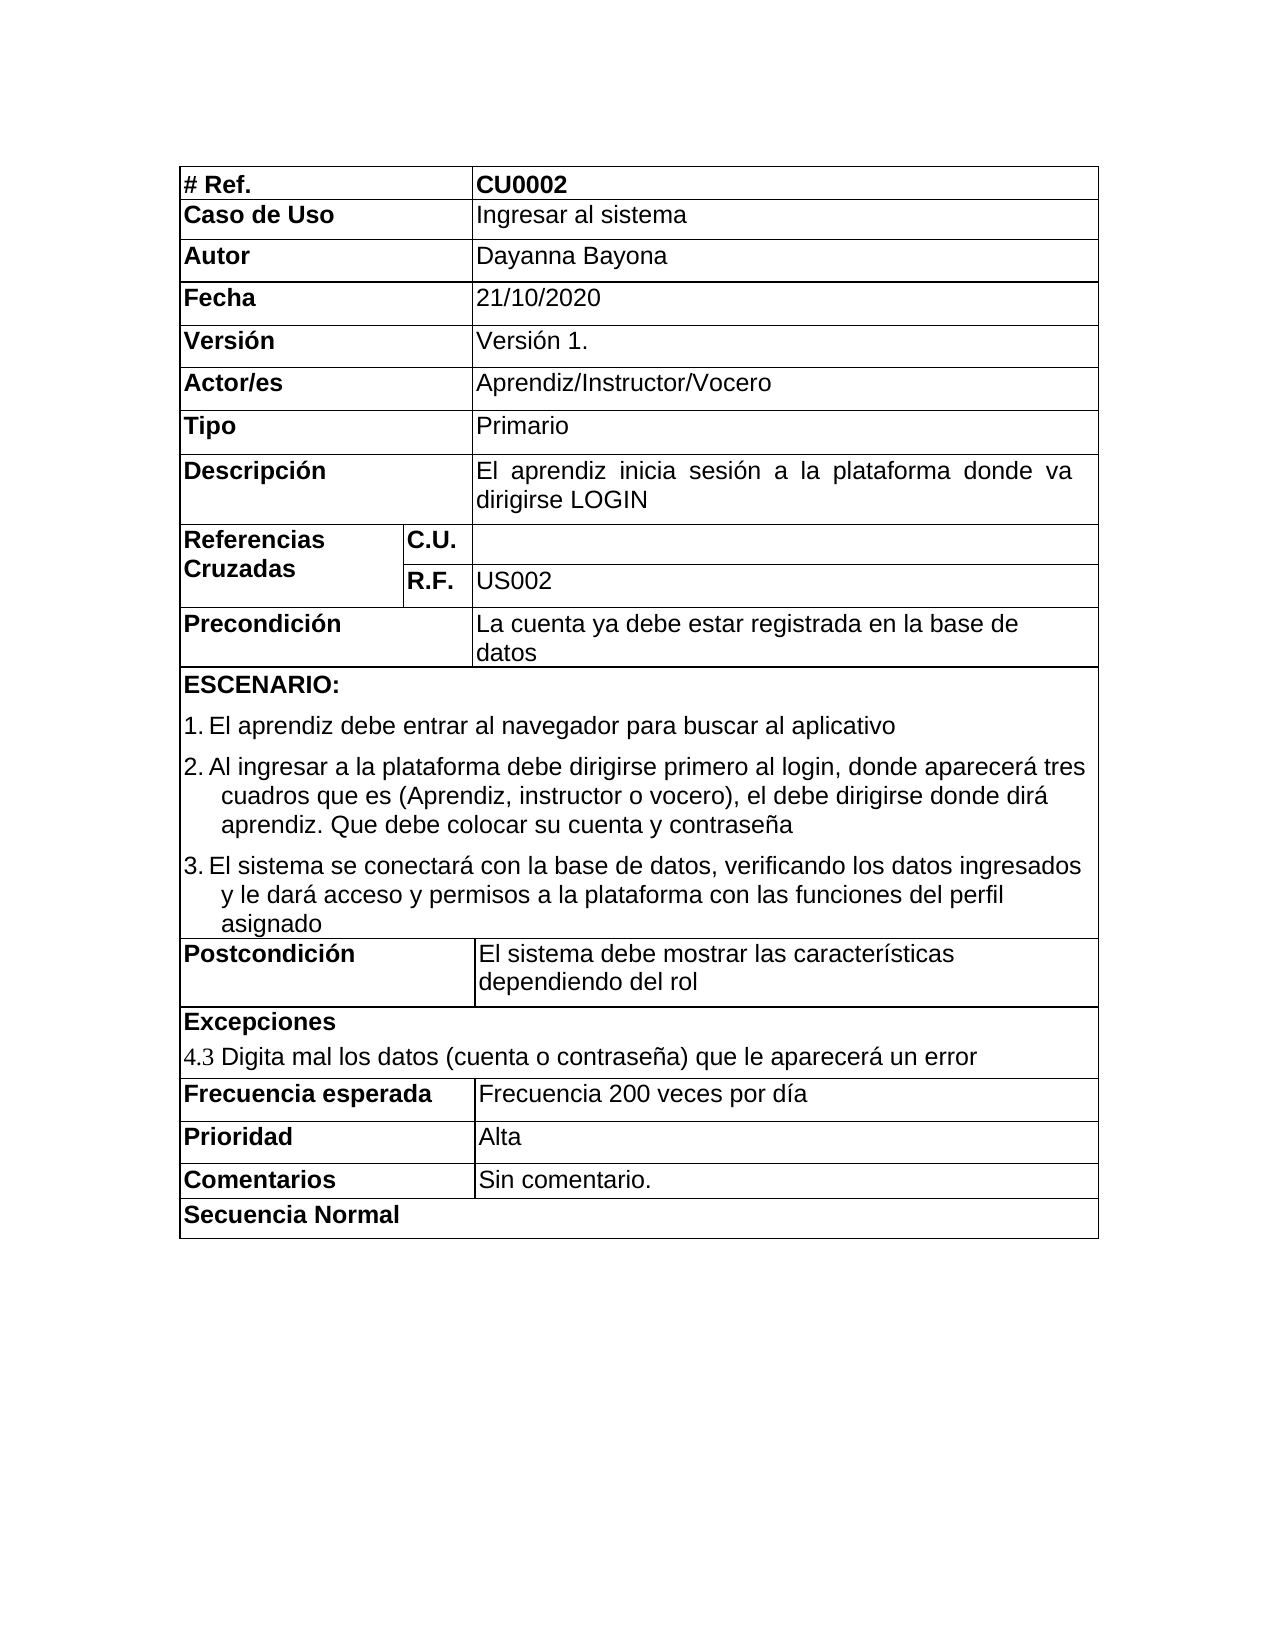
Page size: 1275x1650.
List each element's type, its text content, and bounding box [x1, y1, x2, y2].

table_cell Precondición [181, 608, 472, 666]
table_cell Excepciones Digita mal los datos (cuenta o contraseña) que le aparecerá un error [181, 1008, 1098, 1078]
table_cell Aprendiz/Instructor/Vocero [473, 368, 1098, 409]
table_cell El aprendiz inicia sesión a la plataforma donde va dirigirse LOGIN [473, 455, 1098, 524]
table_cell US002 [473, 565, 1098, 607]
table_cell Secuencia Normal [181, 1199, 1098, 1238]
table_cell La cuenta ya debe estar registrada en la base de datos [473, 608, 1098, 666]
table_cell R.F. [404, 565, 472, 607]
table_cell Versión 1. [473, 326, 1098, 367]
table_cell Prioridad [181, 1122, 474, 1163]
table_cell Frecuencia 200 veces por día [476, 1079, 1098, 1121]
table_cell Primario [473, 411, 1098, 454]
table_cell C.U. [404, 525, 472, 564]
table_cell Sin comentario. [476, 1164, 1098, 1198]
table_cell Caso de Uso [181, 200, 472, 239]
table_header CU0002 [473, 167, 1098, 198]
table_cell Tipo [181, 411, 472, 454]
table_cell Autor [181, 240, 472, 281]
table_cell [473, 525, 1098, 564]
table_cell Dayanna Bayona [473, 240, 1098, 281]
table_cell Actor/es [181, 368, 472, 409]
table_cell ESCENARIO: El aprendiz debe entrar al navegador para buscar al aplicativo Al ingresar a la plataforma debe dirigirse primero al login, donde aparecerá tres cuadros que es (Aprendiz, instructor o vocero), el debe dirigirse donde dirá aprendiz. Que debe colocar su cuenta y contraseña El sistema se conectará con la base de datos, verificando los datos ingresados y le dará acceso y permisos a la plataforma con las funciones del perfil asignado [181, 668, 1098, 937]
table_cell Ingresar al sistema [473, 200, 1098, 239]
table_header # Ref. [181, 167, 472, 198]
table_cell Descripción [181, 455, 472, 524]
table_cell Alta [476, 1122, 1098, 1163]
table_cell Fecha [181, 283, 472, 324]
table_cell Versión [181, 326, 472, 367]
table_cell 21/10/2020 [473, 283, 1098, 324]
table_cell Postcondición [181, 939, 474, 1006]
table_cell El sistema debe mostrar las características dependiendo del rol [476, 939, 1098, 1006]
table_cell Comentarios [181, 1164, 474, 1198]
table_cell Referencias Cruzadas [181, 525, 403, 607]
table_cell Frecuencia esperada [181, 1079, 474, 1121]
